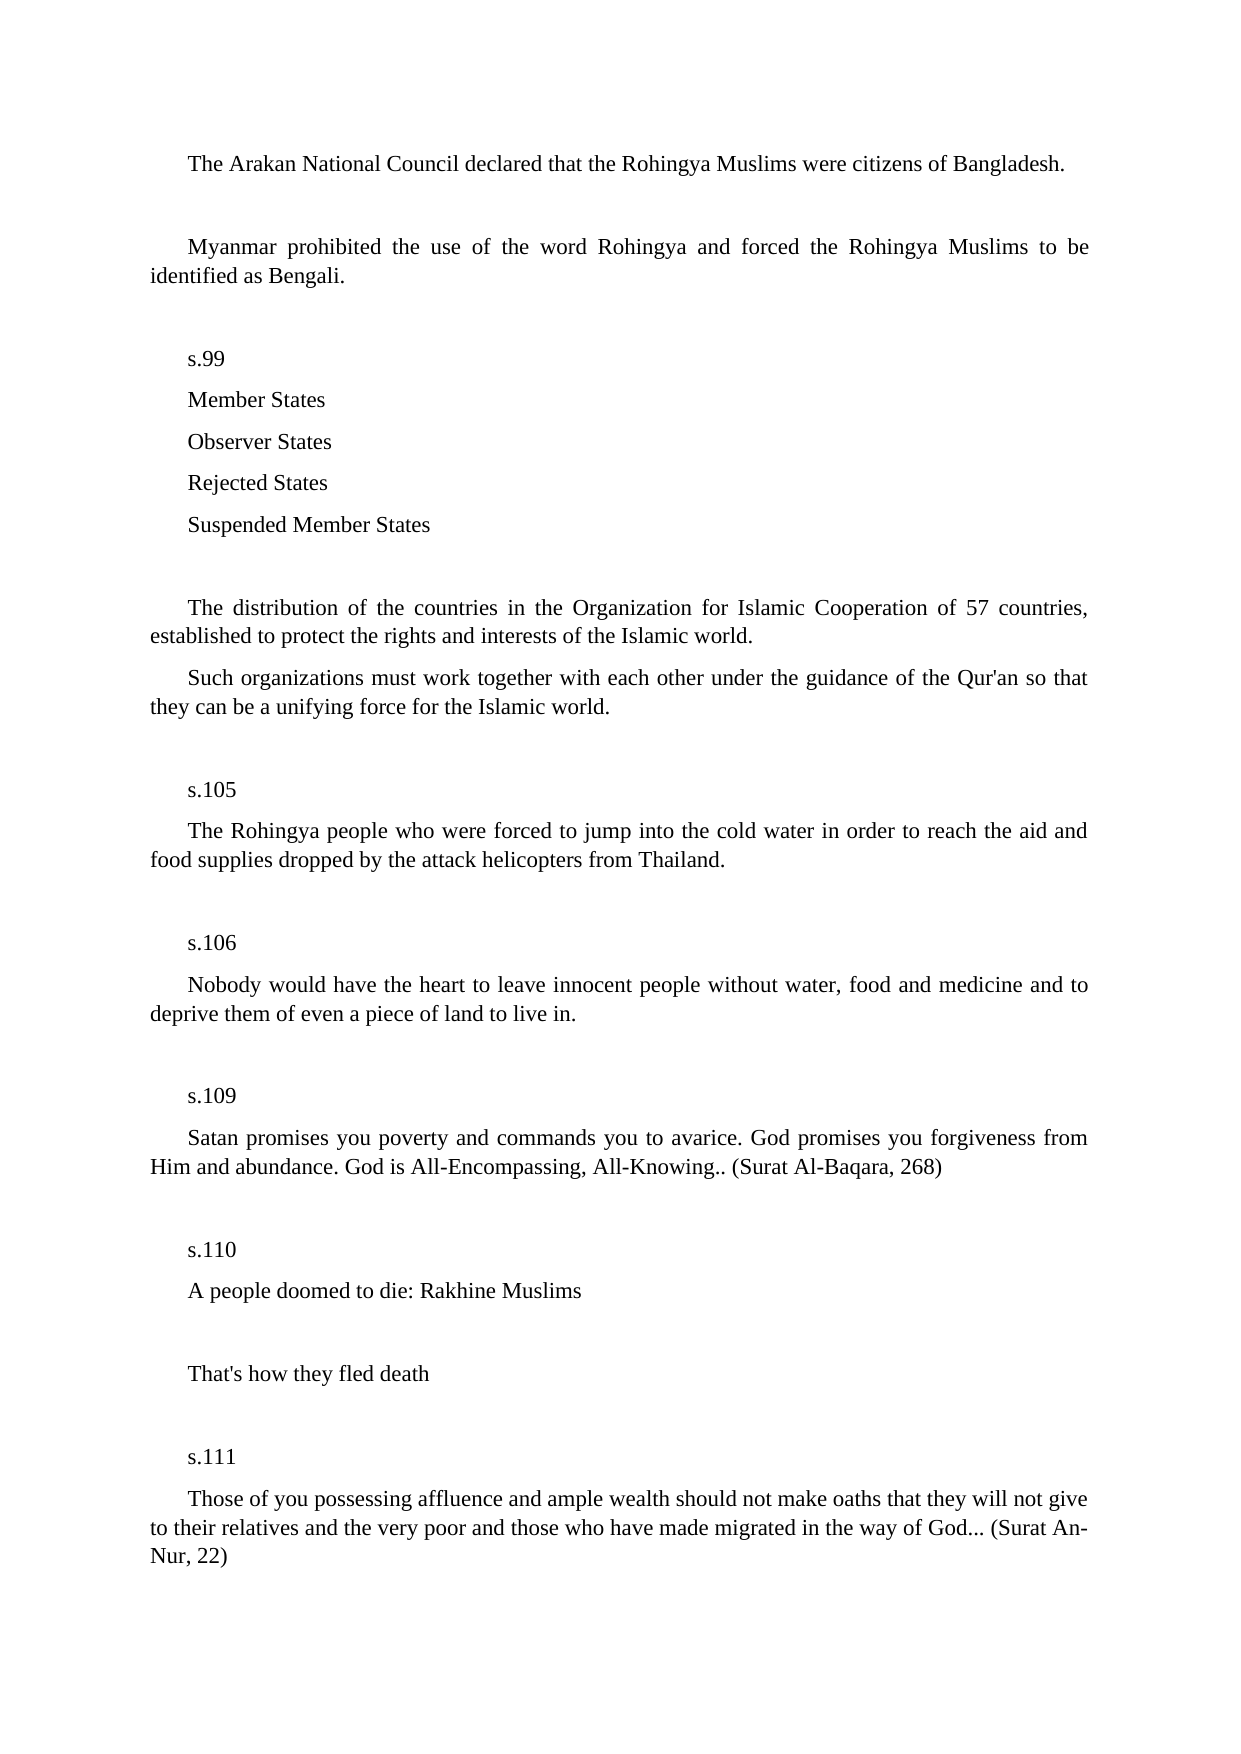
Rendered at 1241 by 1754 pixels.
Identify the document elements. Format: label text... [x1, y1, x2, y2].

text Myanmar prohibited the use of the word Rohingya and forced the Rohingya Muslims to be identified as Bengali. [150, 233, 1090, 288]
text s.106 [150, 929, 1090, 956]
text Member States [150, 386, 1090, 413]
text That's how they fled death [150, 1360, 1090, 1387]
text The distribution of the countries in the Organization for Islamic Cooperation of 57 countries, established to protect the rights and interests of the Islamic world. [150, 593, 1090, 649]
text The Rohingya people who were forced to jump into the cold water in order to reach the aid and food supplies dropped by the attack helicopters from Thailand. [150, 817, 1090, 873]
text Rejected States [150, 469, 1090, 496]
text s.111 [150, 1443, 1090, 1469]
text Suspended Member States [150, 511, 1090, 537]
text Observer States [150, 428, 1090, 454]
text s.109 [150, 1082, 1090, 1109]
text s.105 [150, 776, 1090, 802]
text s.110 [150, 1236, 1090, 1262]
text Satan promises you poverty and commands you to avarice. God promises you forgiveness from Him and abundance. God is All-Encompassing, All-Knowing.. (Surat Al-Baqara, 268) [150, 1124, 1090, 1179]
text s.99 [150, 345, 1090, 371]
text Nobody would have the heart to leave innocent people without water, food and medicine and to deprive them of even a piece of land to live in. [150, 971, 1090, 1026]
text The Arakan National Council declared that the Rohingya Muslims were citizens of Bangladesh. [150, 150, 1090, 176]
text Such organizations must work together with each other under the guidance of the Qur'an so that they can be a unifying force for the Islamic world. [150, 664, 1090, 719]
text Those of you possessing affluence and ample wealth should not make oaths that they will not give to their relatives and the very poor and those who have made migrated in the way of God... (Surat An-Nur, 22) [150, 1484, 1090, 1569]
text A people doomed to die: Rakhine Muslims [150, 1277, 1090, 1304]
